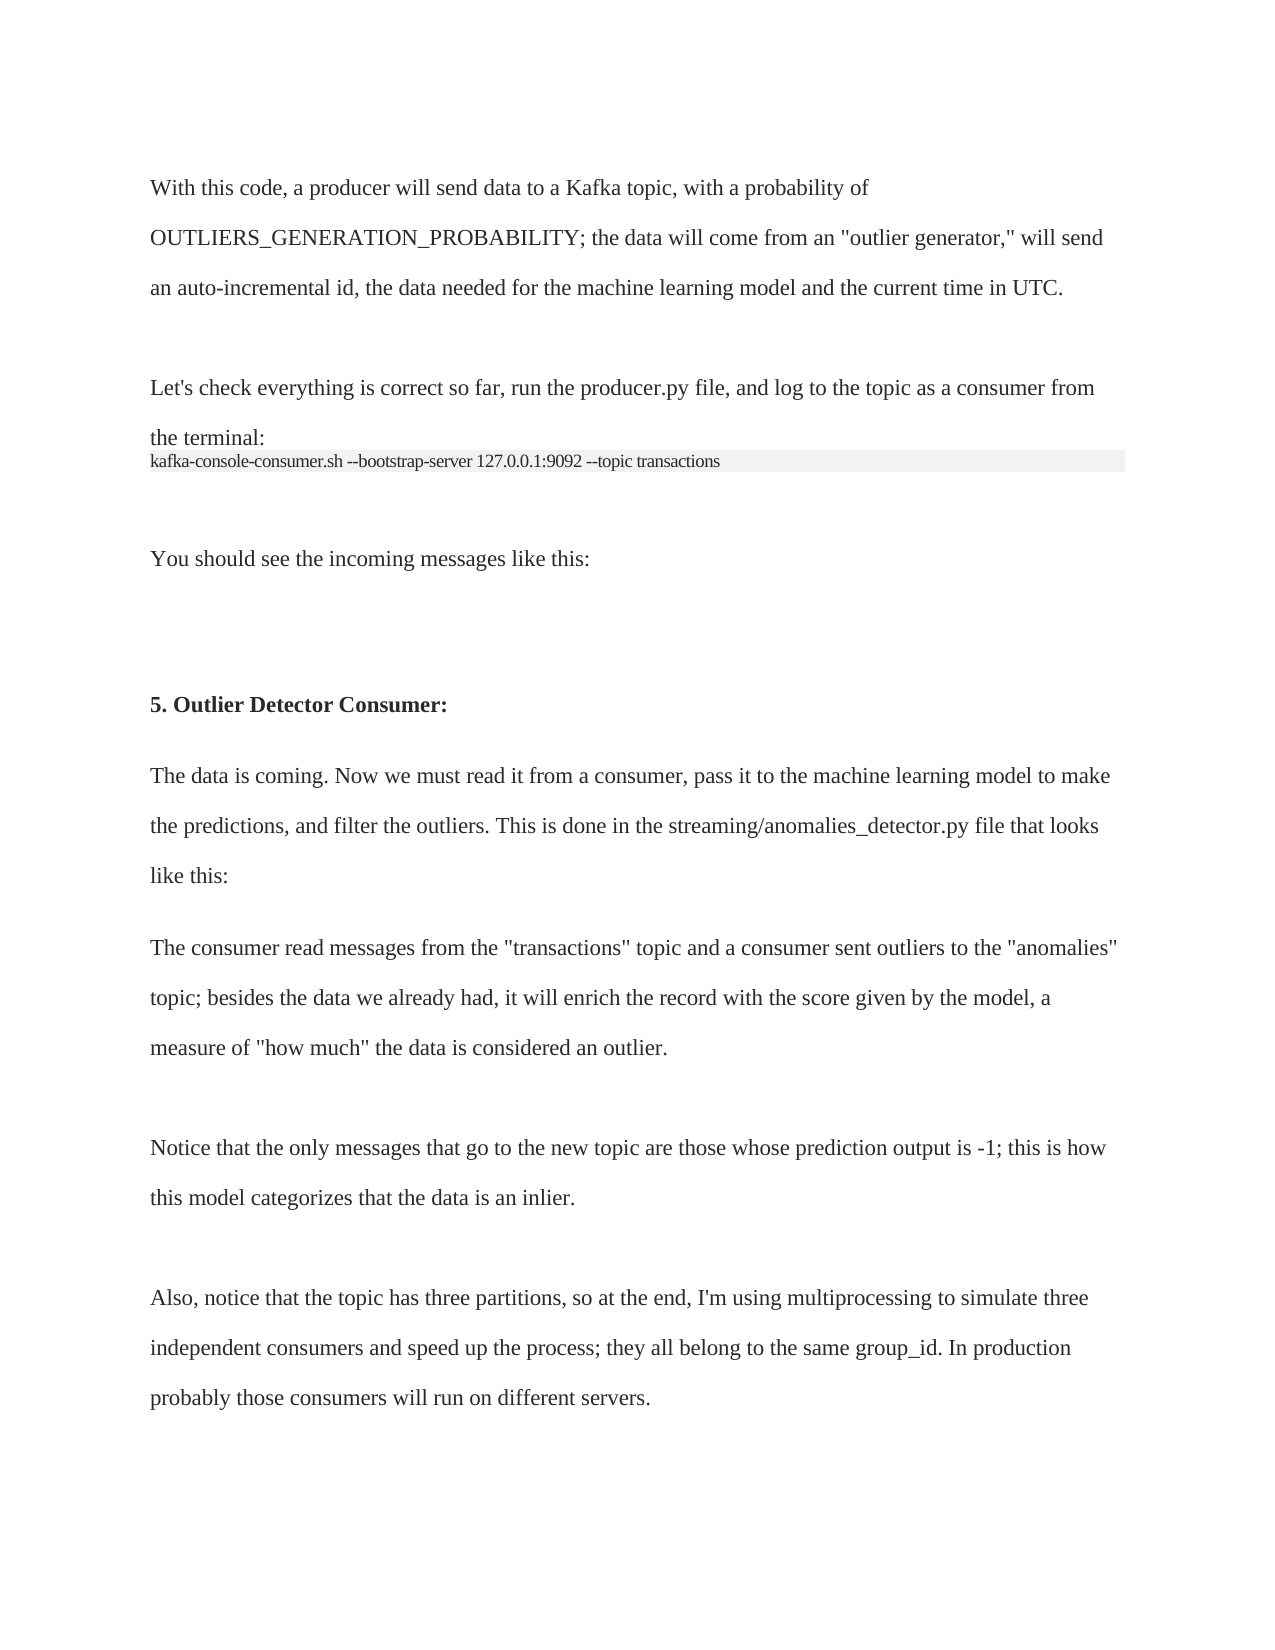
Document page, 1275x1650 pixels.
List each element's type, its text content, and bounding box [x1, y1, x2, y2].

text The consumer read messages from the "transactions" topic and a consumer sent outliers to the "anomalies" topic; besides the data we already had, it will enrich the record with the score given by the model, a measure of "how much" the data is considered an outlier. [150, 910, 1125, 1060]
text You should see the incoming messages like this: [150, 522, 1125, 572]
text With this code, a producer will send data to a Kafka topic, with a probability of OUTLIERS_GENERATION_PROBABILITY; the data will come from an "outlier generator," will send an auto-incremental id, the data needed for the machine learning model and the current time in UTC. [150, 150, 1125, 300]
text Let's check everything is correct so far, run the producer.py file, and log to the topic as a consumer from the terminal: [150, 350, 1125, 450]
text Also, notice that the topic has three partitions, so at the end, I'm using multiprocessing to simulate three independent consumers and speed up the process; they all belong to the same group_id. In production probably those consumers will run on different servers. [150, 1260, 1125, 1410]
text 5. Outlier Detector Consumer: [150, 673, 1125, 717]
text The data is coming. Now we must read it from a consumer, pass it to the machine learning model to make the predictions, and filter the outliers. This is done in the streaming/anomalies_detector.py file that looks like this: [150, 738, 1125, 888]
text kafka-console-consumer.sh --bootstrap-server 127.0.0.1:9092 --topic transactions [150, 450, 1125, 472]
text Notice that the only messages that go to the new topic are those whose prediction output is -1; this is how this model categorizes that the data is an inlier. [150, 1110, 1125, 1210]
